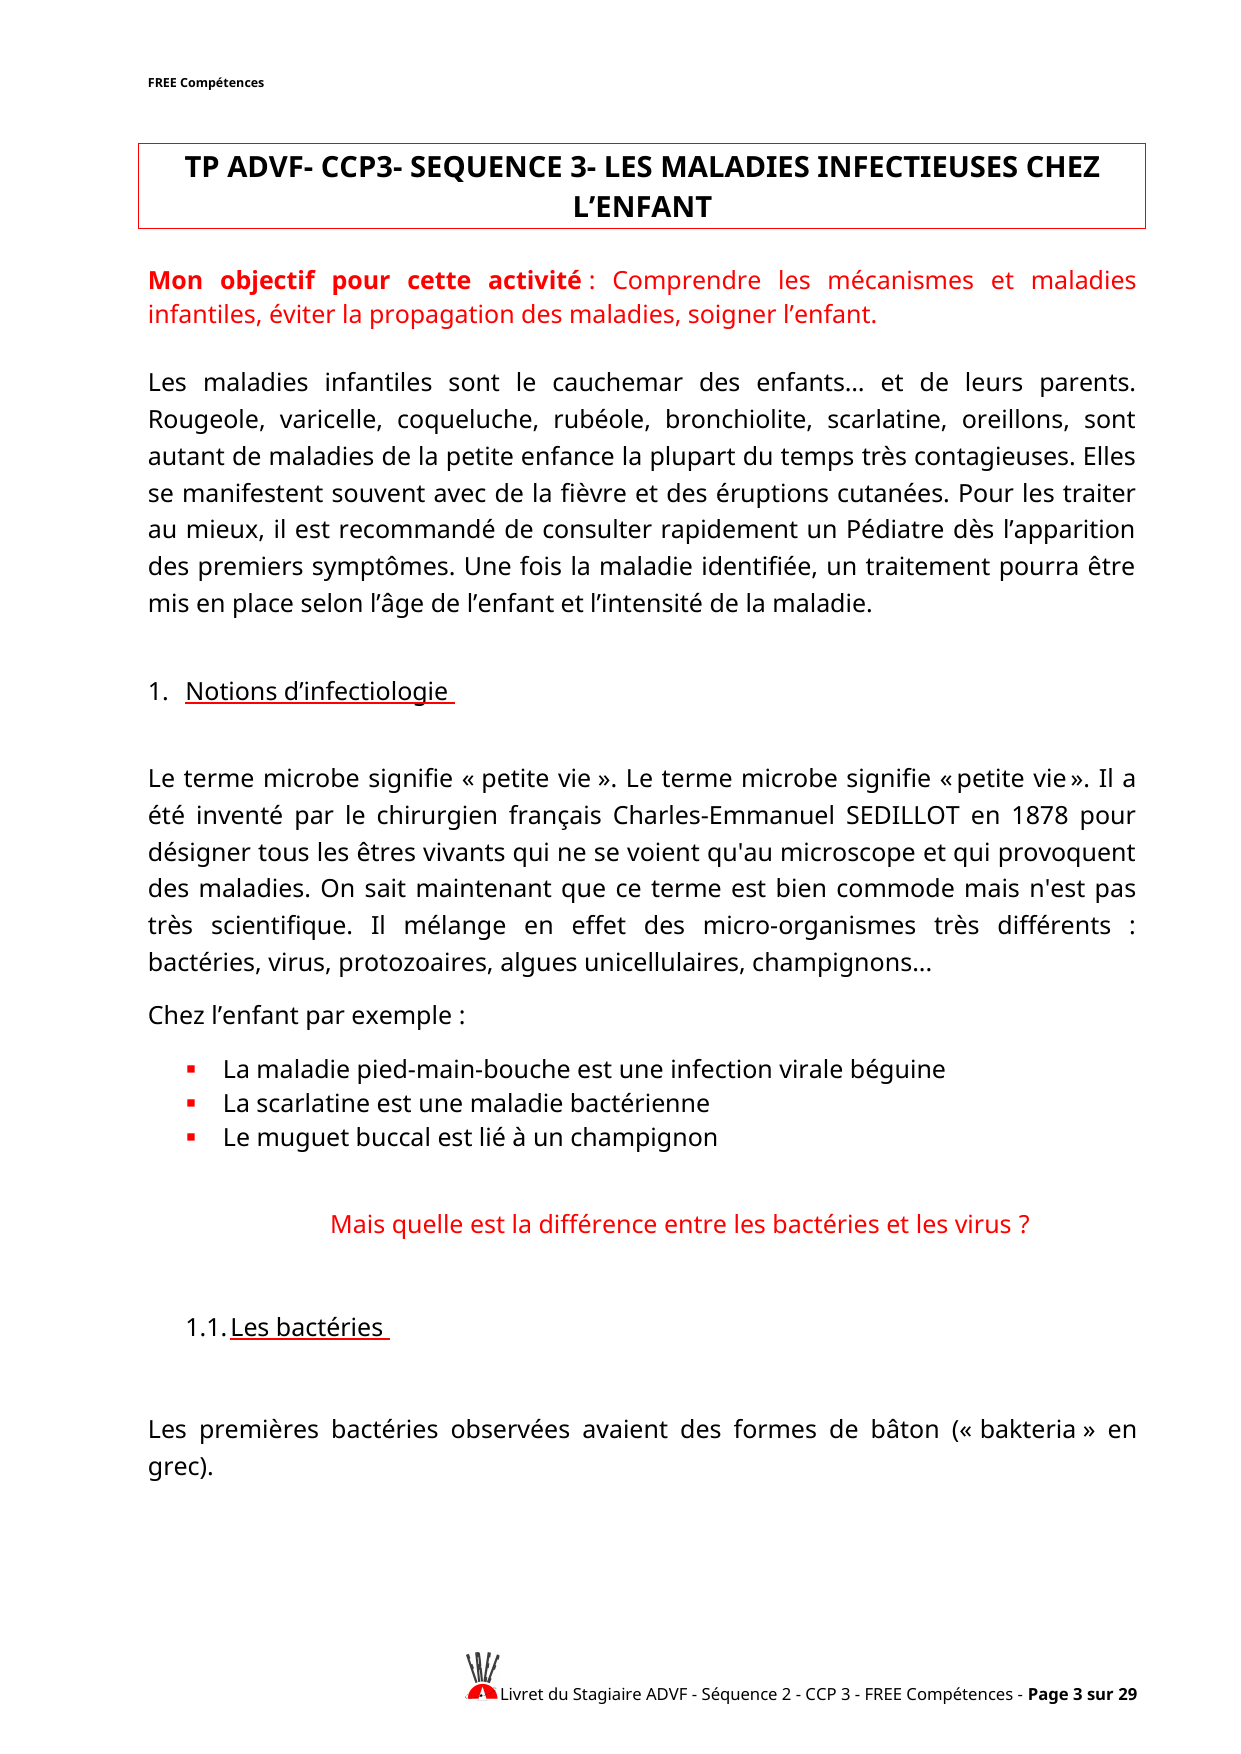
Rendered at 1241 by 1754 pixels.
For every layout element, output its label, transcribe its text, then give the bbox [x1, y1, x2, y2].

picture [465, 1652, 500, 1701]
text Le terme microbe signifie « petite vie ». Le terme microbe signifie « petite vie ». Il a été inventé par le chirurgien français Charles-Emmanuel SEDILLOT en 1878 pour désigner tous les êtres vivants qui ne se voient qu'au microscope et qui provoquent des maladies. On sait maintenant que ce terme est bien commode mais n'est pas très scientifique. Il mélange en effet des micro-organismes très différents : bactéries, virus, protozoaires, algues unicellulaires, champignons... [148, 761, 1137, 979]
subtitle TP ADVF- CCP3- SEQUENCE 3- LES MALADIES INFECTIEUSES CHEZ L’ENFANT [139, 144, 1145, 228]
list Le muguet buccal est lié à un champignon [185, 1119, 1137, 1154]
text Mon objectif pour cette activité : Comprendre les mécanismes et maladies infantiles, éviter la propagation des maladies, soigner l’enfant. [148, 263, 1137, 331]
list Notions d’infectiologie [148, 673, 1137, 707]
text Les maladies infantiles sont le cauchemar des enfants… et de leurs parents. Rougeole, varicelle, coqueluche, rubéole, bronchiolite, scarlatine, oreillons, sont autant de maladies de la petite enfance la plupart du temps très contagieuses. Elles se manifestent souvent avec de la fièvre et des éruptions cutanées. Pour les traiter au mieux, il est recommandé de consulter rapidement un Pédiatre dès l’apparition des premiers symptômes. Une fois la maladie identifiée, un traitement pourra être mis en place selon l’âge de l’enfant et l’intensité de la maladie. [148, 365, 1137, 620]
list Les bactéries [185, 1309, 1137, 1343]
text Chez l’enfant par exemple : [148, 998, 1137, 1032]
list La scarlatine est une maladie bactérienne [185, 1086, 1137, 1119]
list La maladie pied-main-bouche est une infection virale béguine [185, 1051, 1137, 1086]
text Mais quelle est la différence entre les bactéries et les virus ? [223, 1207, 1137, 1241]
text Les premières bactéries observées avaient des formes de bâton (« bakteria » en grec). [148, 1411, 1137, 1482]
